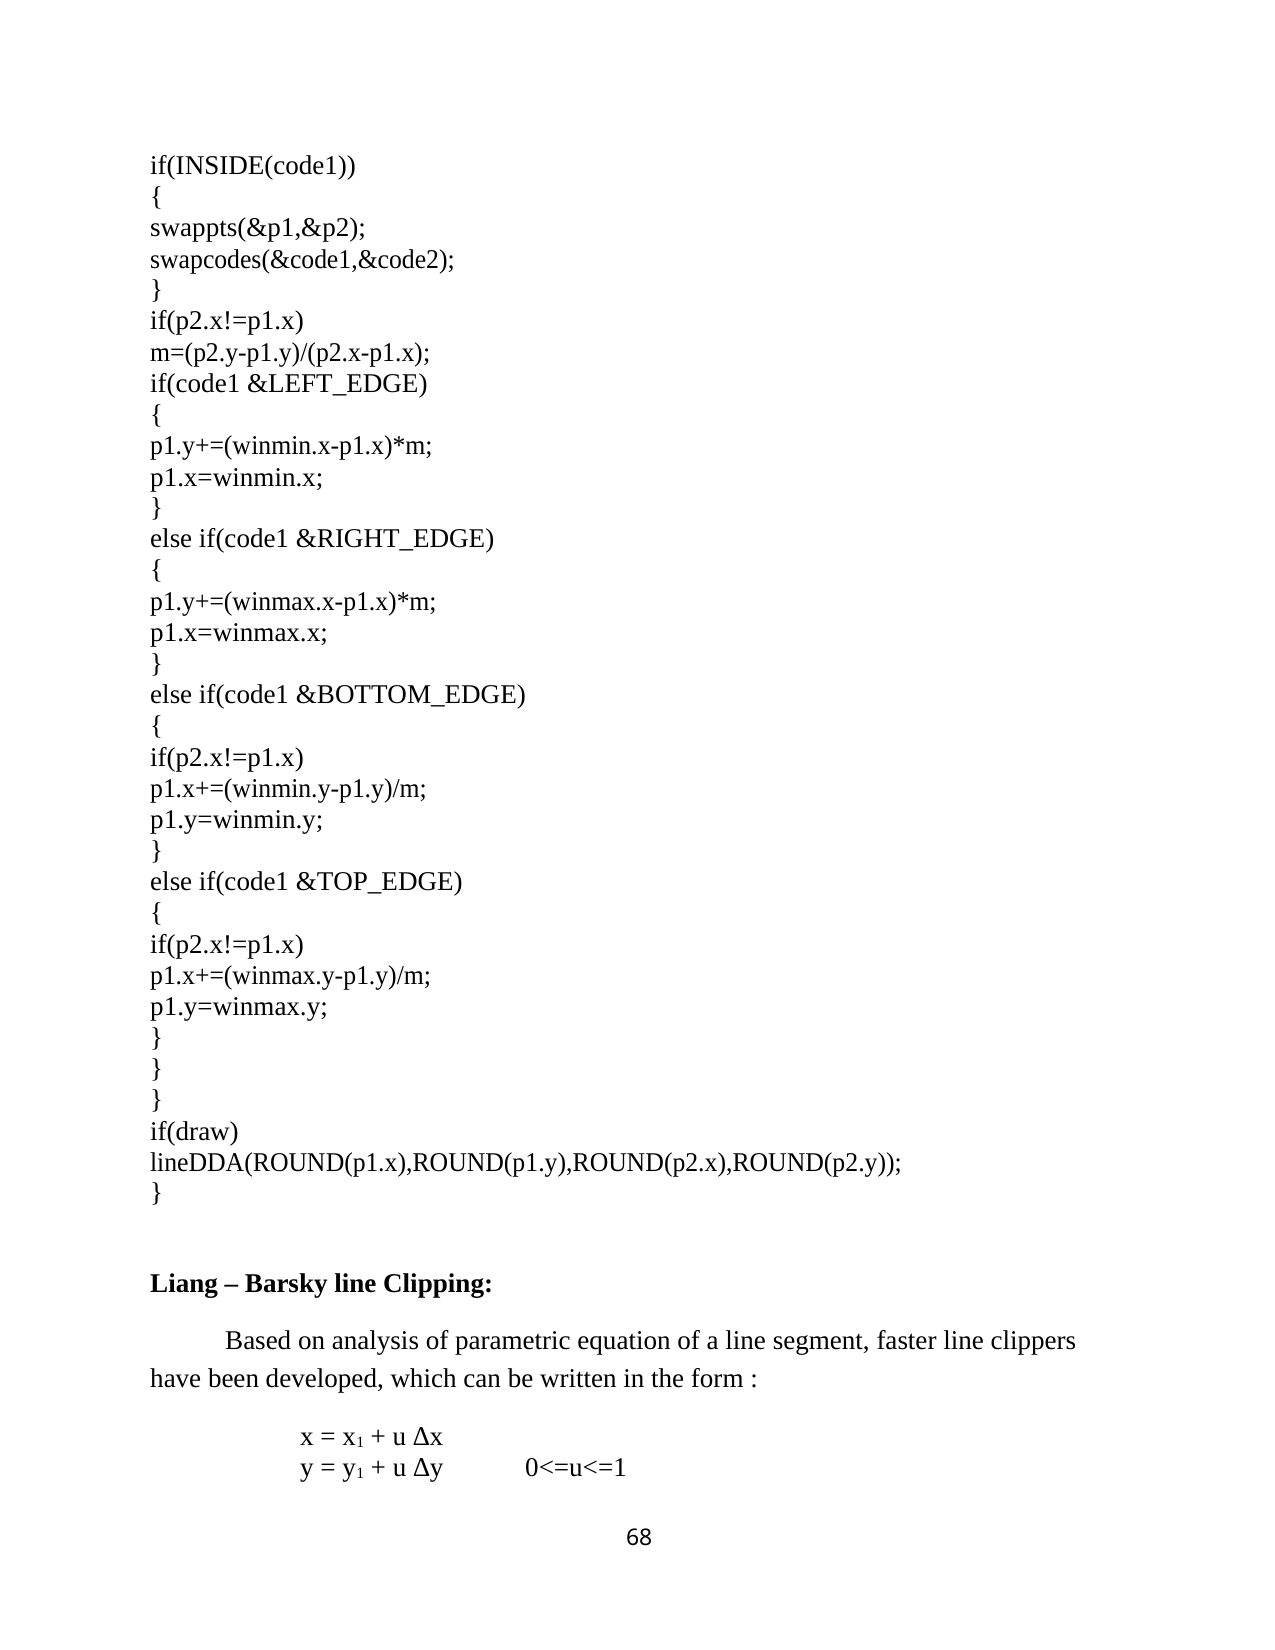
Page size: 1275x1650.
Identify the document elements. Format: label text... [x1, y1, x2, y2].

text } [150, 492, 1171, 523]
text } [150, 1021, 1171, 1052]
text y = y1 + u ∆y 0<=u<=1 [300, 1451, 1171, 1482]
text { [150, 710, 1171, 741]
text if(draw) lineDDA(ROUND(p1.x),ROUND(p1.y),ROUND(p2.x),ROUND(p2.y)); [150, 1114, 981, 1177]
text if(INSIDE(code1)) [150, 149, 1171, 180]
text Liang – Barsky line Clipping: [150, 1267, 1171, 1298]
text { [150, 554, 1171, 585]
text { [150, 897, 1171, 928]
text { [150, 181, 1171, 212]
text swappts(&p1,&p2); swapcodes(&code1,&code2); [150, 212, 639, 274]
text } [150, 1052, 1171, 1083]
text if(p2.x!=p1.x) p1.x+=(winmax.y-p1.y)/m; p1.y=winmax.y; [150, 928, 446, 1021]
text p1.y+=(winmax.x-p1.x)*m; p1.x=winmax.x; [150, 585, 488, 647]
text if(p2.x!=p1.x) p1.x+=(winmin.y-p1.y)/m; p1.y=winmin.y; [150, 741, 441, 834]
text } [150, 834, 1171, 866]
text { [150, 398, 1171, 429]
text else if(code1 &TOP_EDGE) [150, 866, 1171, 897]
text if(p2.x!=p1.x) [150, 305, 1171, 336]
text } [150, 647, 1171, 679]
text m=(p2.y-p1.y)/(p2.x-p1.x); if(code1 &LEFT_EDGE) [150, 336, 488, 398]
text } [150, 1177, 1171, 1208]
text else if(code1 &RIGHT_EDGE) [150, 523, 1171, 554]
text else if(code1 &BOTTOM_EDGE) [150, 679, 1171, 710]
text } [150, 1083, 1171, 1114]
text Based on analysis of parametric equation of a line segment, faster line clippers have been developed, which can be written in the form : [150, 1324, 1110, 1393]
text x = x1 + u ∆x [300, 1420, 1171, 1451]
text p1.y+=(winmin.x-p1.x)*m; p1.x=winmin.x; [150, 429, 488, 492]
text } [150, 274, 1171, 305]
